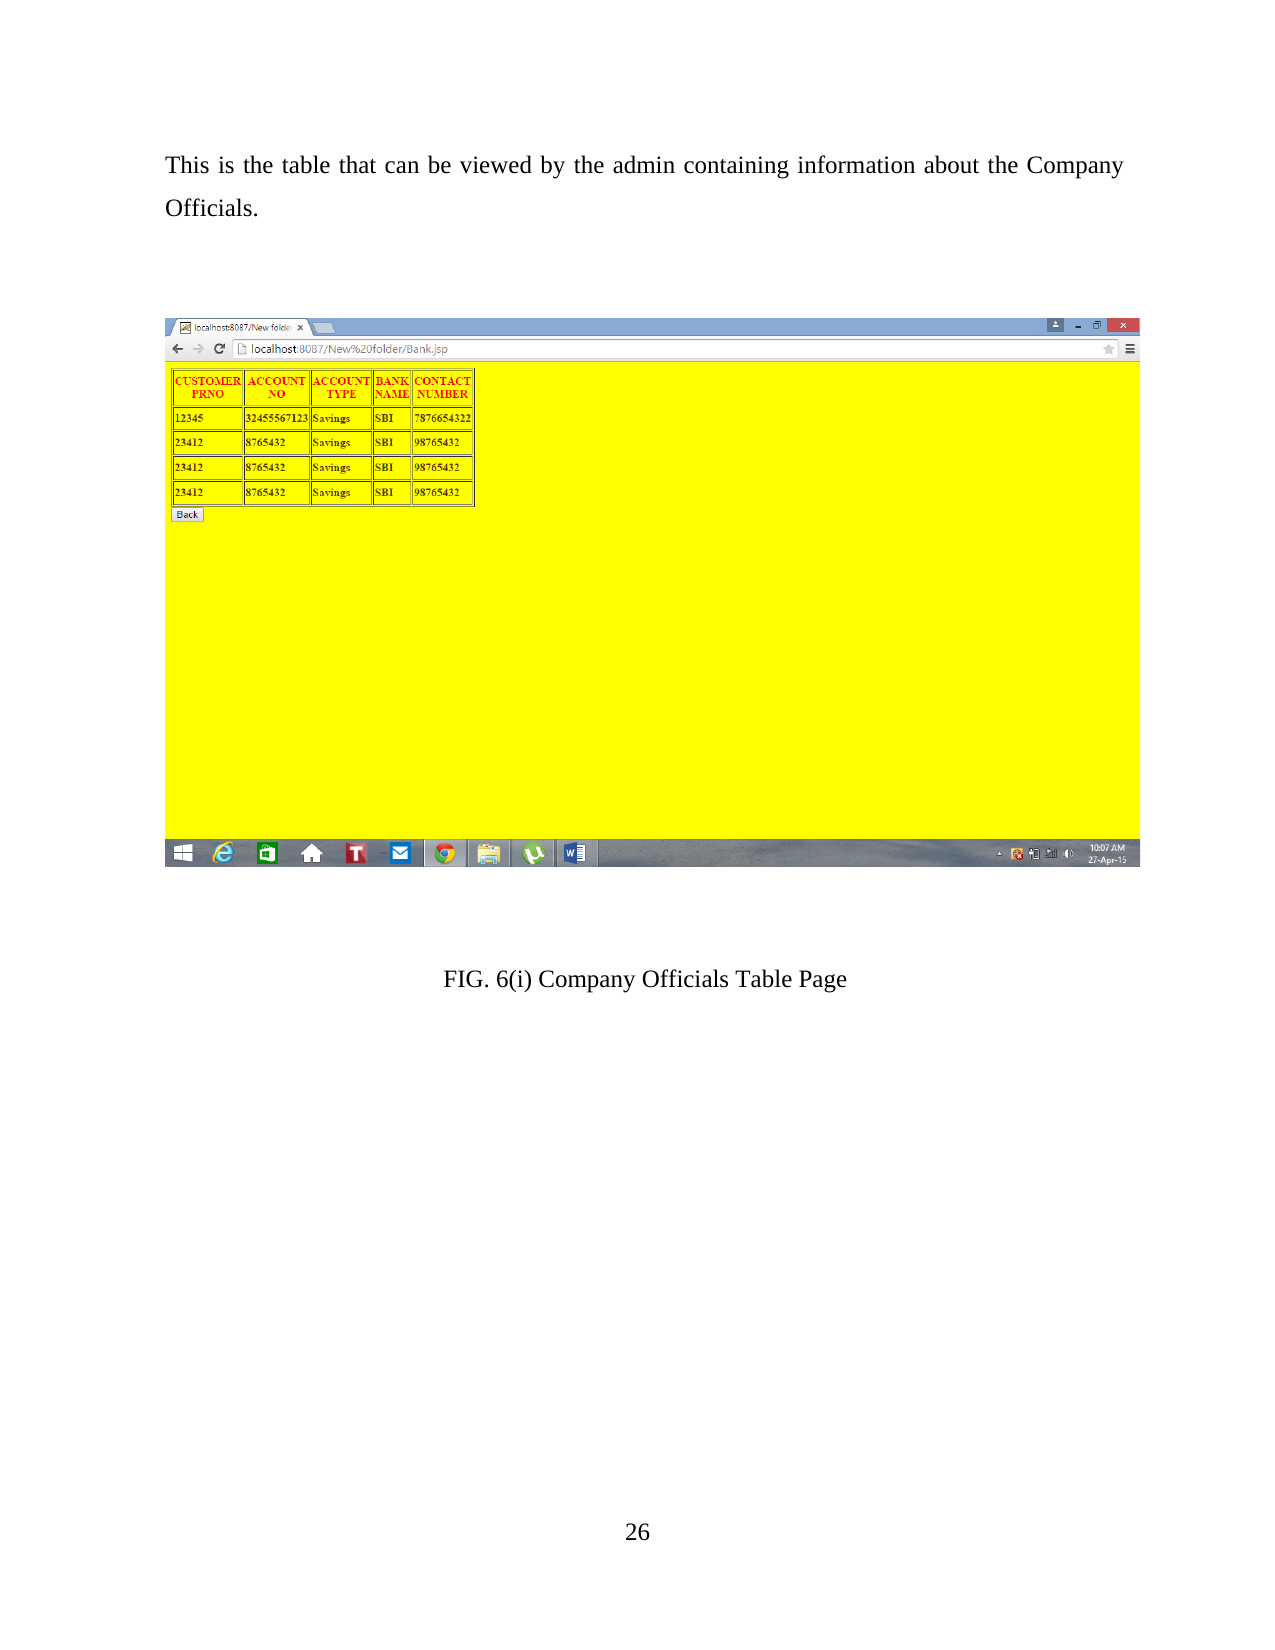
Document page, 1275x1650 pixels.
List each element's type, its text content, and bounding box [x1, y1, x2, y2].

text FIG. 6(i) Company Officials Table Page [165, 964, 1125, 992]
picture [165, 318, 1141, 867]
text This is the table that can be viewed by the admin containing information about the Company Officials. [165, 150, 1125, 222]
